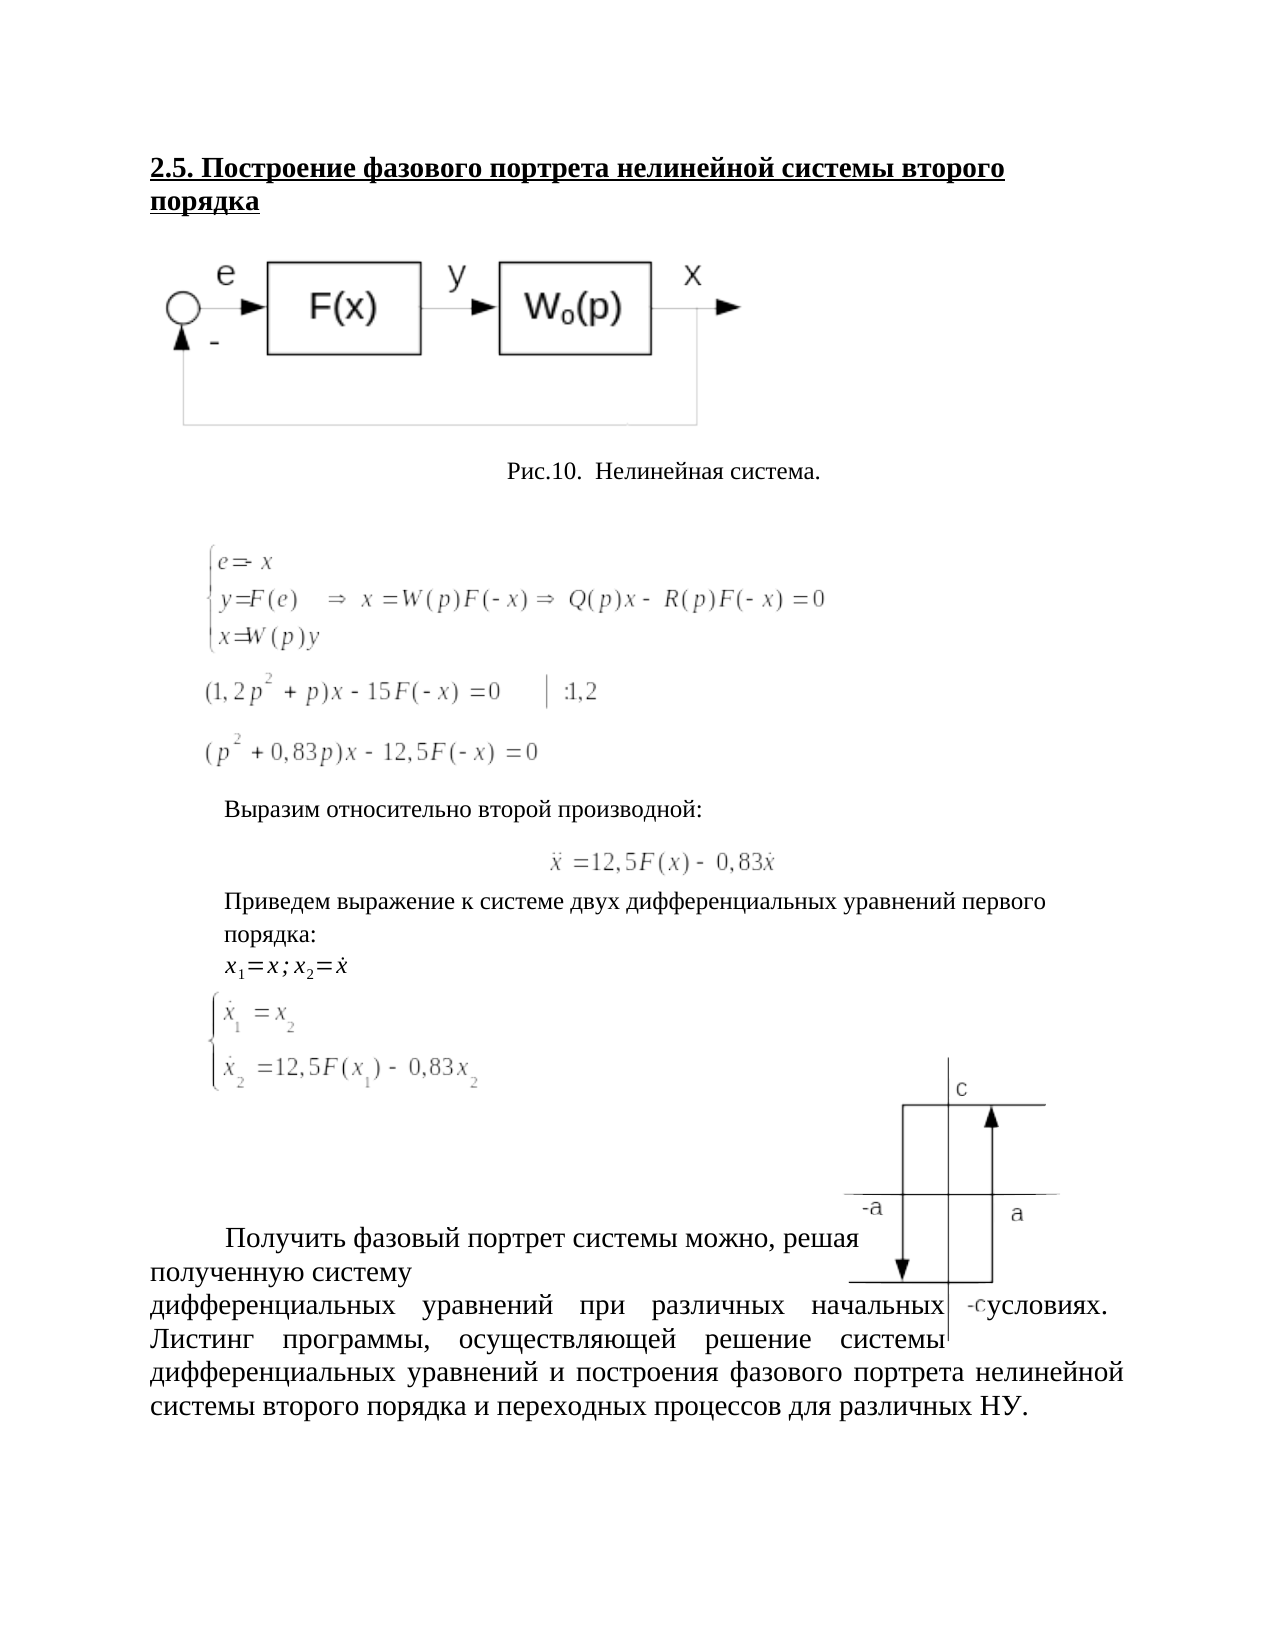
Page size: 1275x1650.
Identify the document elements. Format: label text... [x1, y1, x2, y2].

text 2.5. Построение фазового портрета нелинейной системы второго [150, 150, 1125, 183]
text Выразим относительно второй производной: [224, 794, 1125, 823]
list Рис.10. Нелинейная система. [202, 456, 1125, 484]
list Приведем выражение к системе двух дифференциальных уравнений первого порядка: [224, 886, 1125, 948]
text порядка [150, 183, 1125, 217]
text Получить фазовый портрет системы можно, решая полученную систему [950, 1220, 1125, 1287]
text Получить фазовый портрет системы можно, решая полученную систему [150, 1220, 947, 1287]
text дифференциальных уравнений при различных начальных условиях. Листинг программы, осуществляющей решение системы дифференциальных уравнений и построения фазового портрета нелинейной системы второго порядка и переходных процессов для различных НУ. [150, 1287, 1125, 1422]
